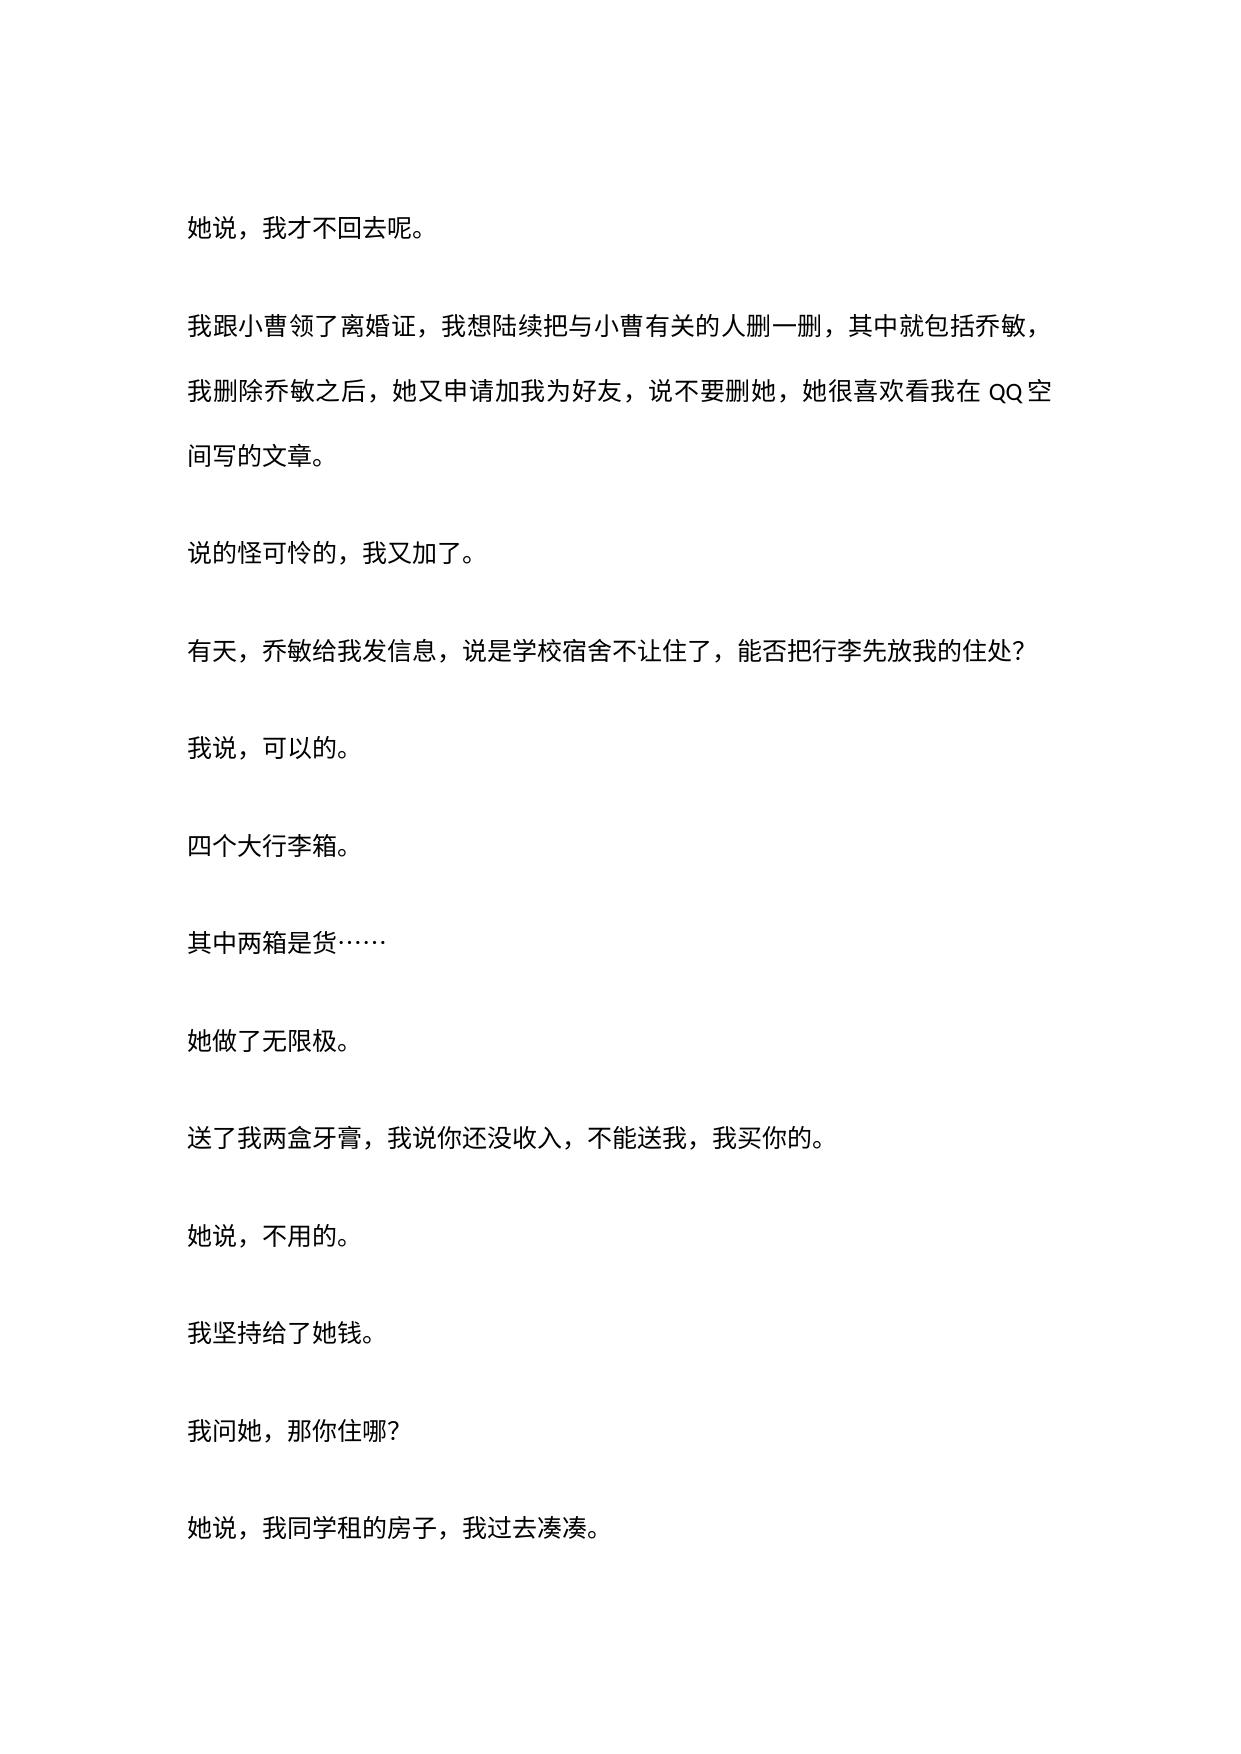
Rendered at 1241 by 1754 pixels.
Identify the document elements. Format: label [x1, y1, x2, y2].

text [187, 162, 1053, 1559]
